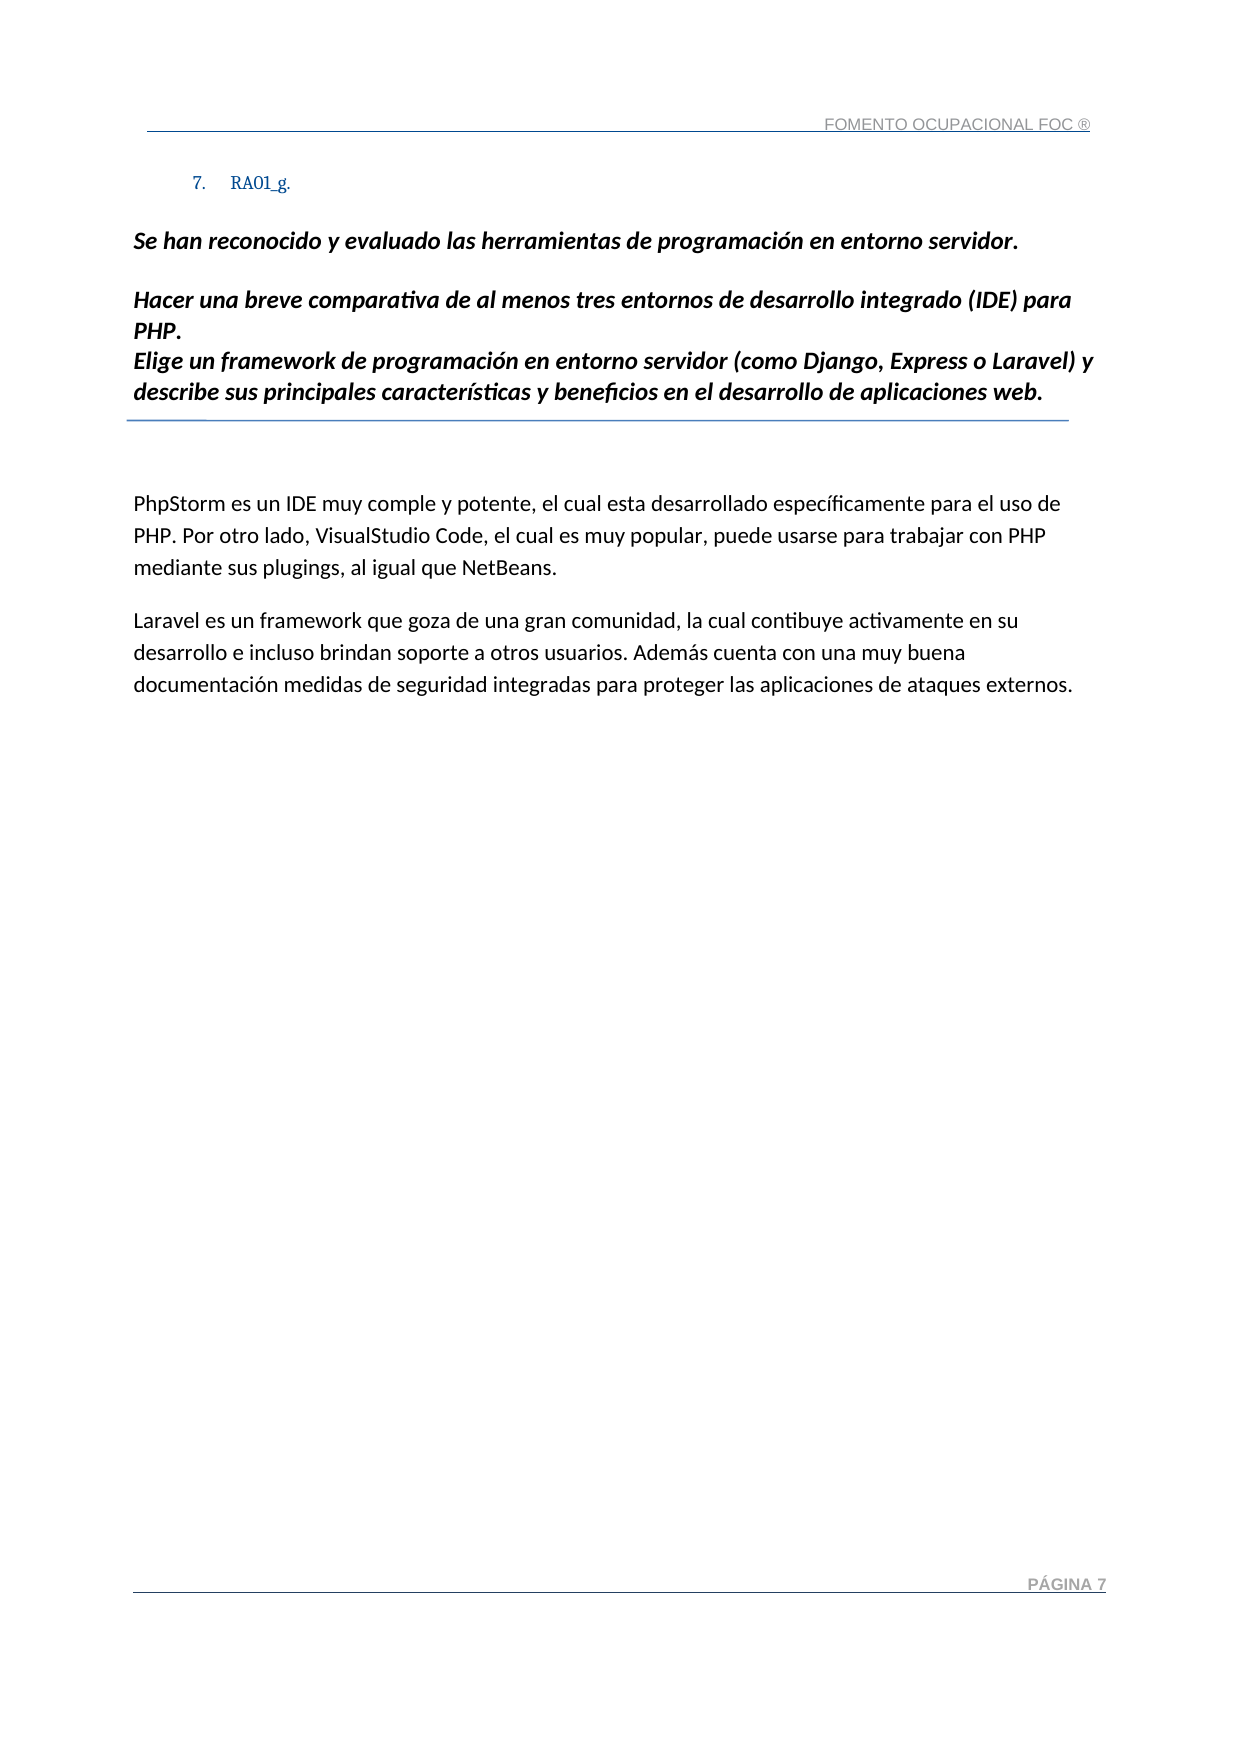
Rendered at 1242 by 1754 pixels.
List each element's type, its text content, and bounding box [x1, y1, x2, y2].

text Hacer una breve comparativa de al menos tres entornos de desarrollo integrado (IDE) para PHP. Elige un framework de programación en entorno servidor (como Django, Express o Laravel) y describe sus principales características y beneficios en el desarrollo de aplicaciones web. [133, 284, 1106, 407]
text Se han reconocido y evaluado las herramientas de programación en entorno servidor. [133, 225, 1106, 255]
text PhpStorm es un IDE muy comple y potente, el cual esta desarrollado específicamente para el uso de PHP. Por otro lado, VisualStudio Code, el cual es muy popular, puede usarse para trabajar con PHP mediante sus plugings, al igual que NetBeans. [133, 489, 1106, 581]
subtitle RA01_g. [193, 149, 1108, 196]
text Laravel es un framework que goza de una gran comunidad, la cual contibuye activamente en su desarrollo e incluso brindan soporte a otros usuarios. Además cuenta con una muy buena documentación medidas de seguridad integradas para proteger las aplicaciones de ataques externos. [133, 606, 1106, 698]
